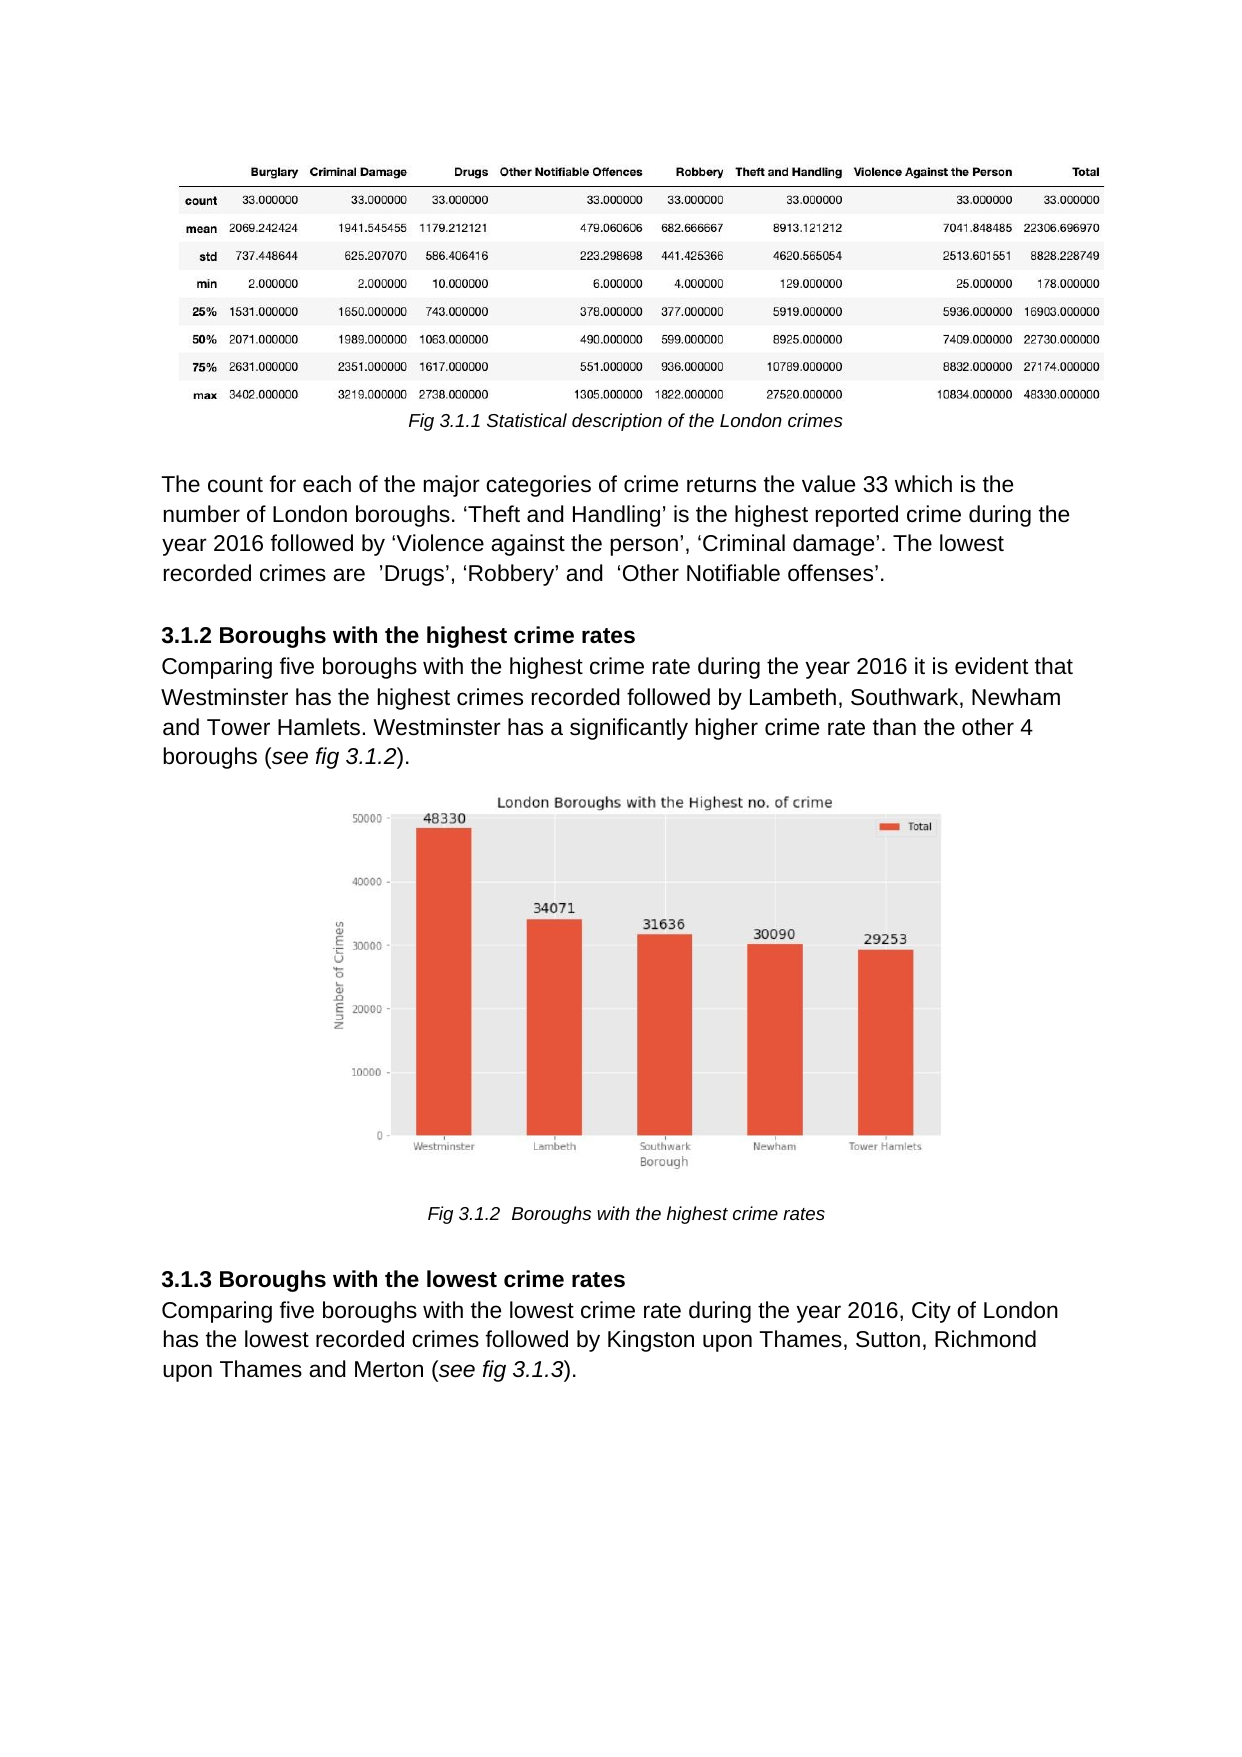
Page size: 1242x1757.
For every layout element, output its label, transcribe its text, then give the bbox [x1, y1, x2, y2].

picture [317, 786, 956, 1178]
text Fig 3.1.2 ​ ​Boroughs with the highest crime rates [155, 1187, 1097, 1228]
text Comparing five boroughs with the lowest crime rate during the year 2016, City of London has the lowest recorded crimes followed by Kingston upon Thames, Sutton, Richmond upon Thames and Merton (​see fig 3.1.3​). [161, 1297, 1092, 1382]
text Westminster has the highest crimes recorded followed by Lambeth, Southwark, Newham and Tower Hamlets. Westminster has a significantly higher crime rate than the other 4 boroughs (​see fig 3.1.2​). [161, 684, 1092, 769]
text Fig 3.1.1 Statistical description of the London crimes [155, 410, 1096, 431]
subtitle Boroughs with the lowest crime rates [161, 1266, 1108, 1292]
text Comparing five boroughs with the highest crime rate during the year 2016 it is evident that [161, 653, 1092, 679]
picture [175, 151, 1105, 408]
subtitle Boroughs with the highest crime rates [161, 622, 1108, 648]
text The count for each of the major categories of crime returns the value 33 which is the number of London boroughs. ‘Theft and Handling’ is the highest reported crime during the year 2016 followed by ‘Violence against the person’, ‘Criminal damage’. The lowest recorded crimes are ’Drugs’, ‘Robbery’ and ‘Other Notifiable offenses’. [161, 471, 1092, 586]
